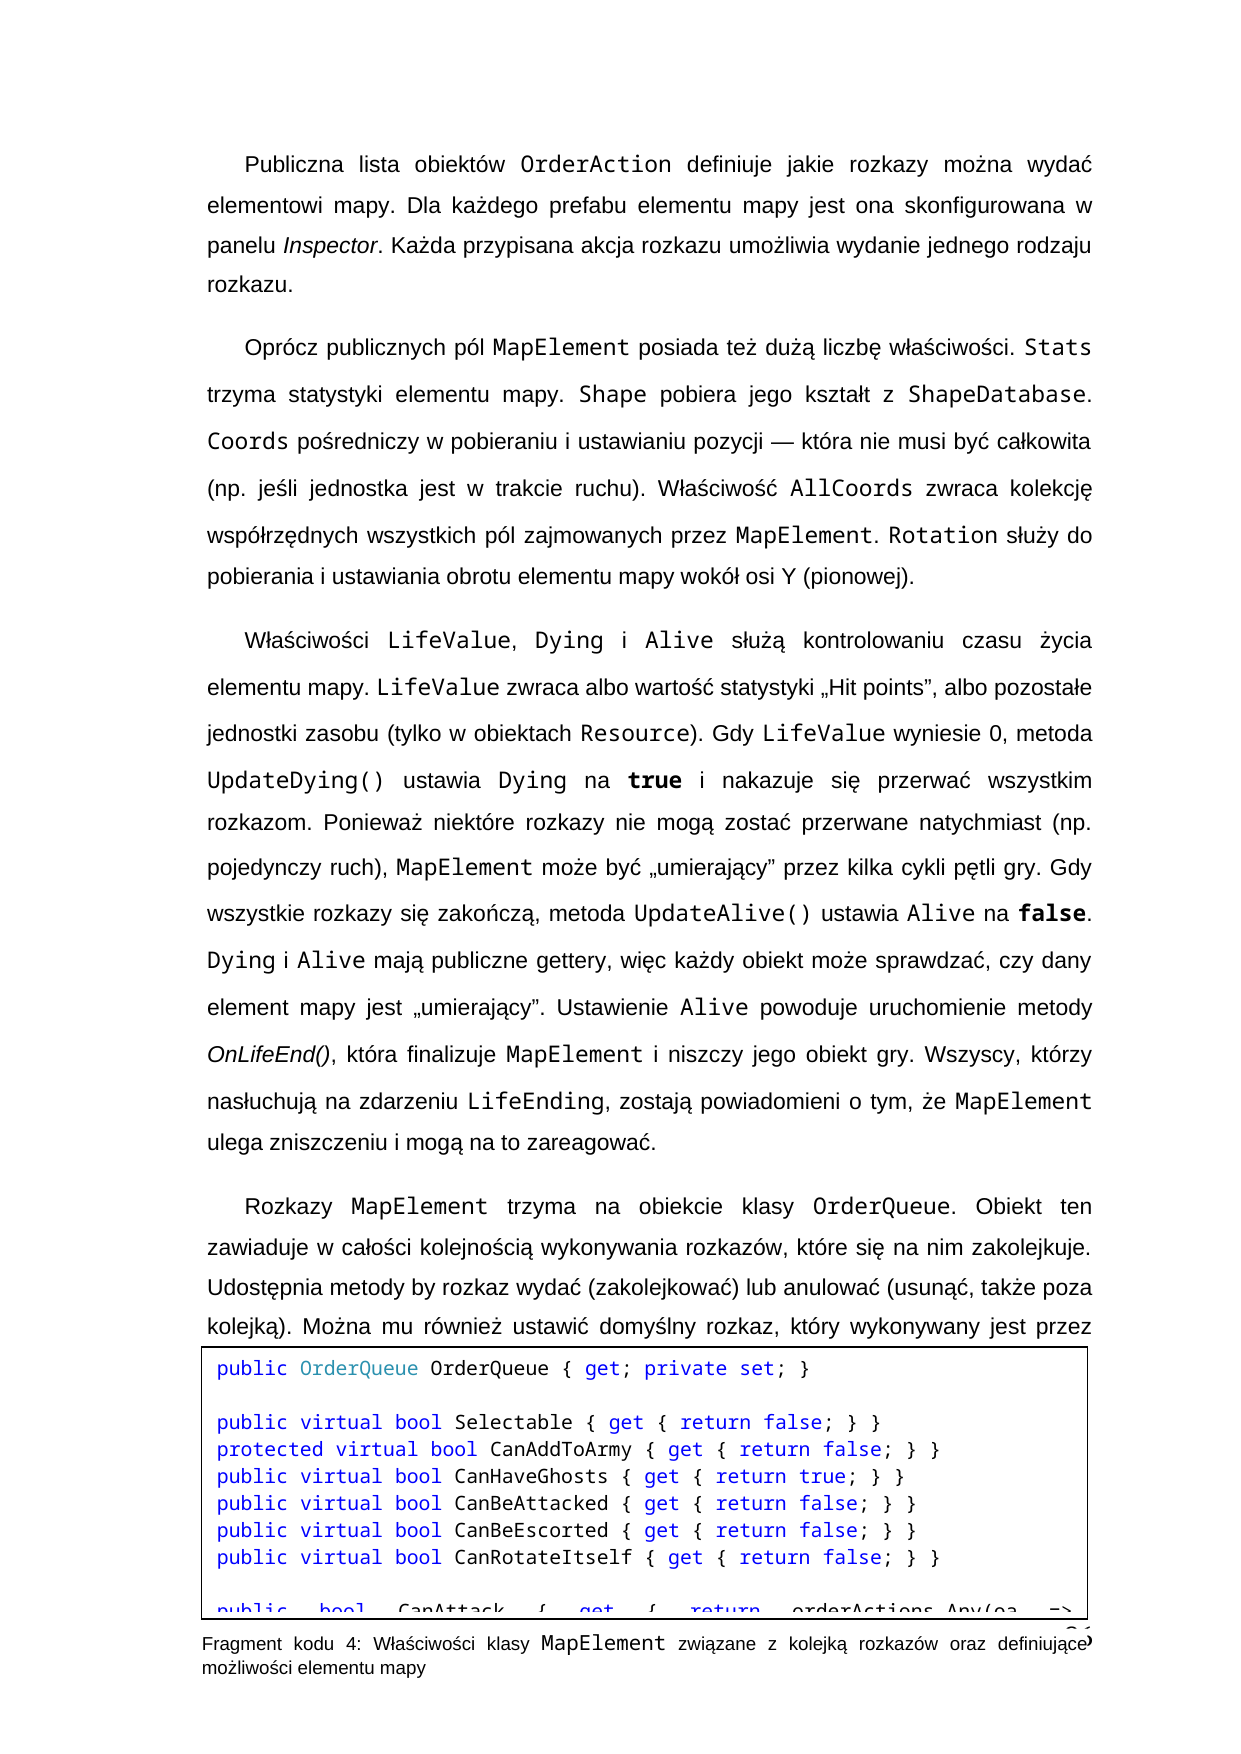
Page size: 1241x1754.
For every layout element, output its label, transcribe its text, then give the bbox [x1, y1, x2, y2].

text Publiczna lista obiektów OrderAction definiuje jakie rozkazy można wydać elementowi mapy. Dla każdego prefabu elementu mapy jest ona skonfigurowana w panelu Inspector. Każda przypisana akcja rozkazu umożliwia wydanie jednego rodzaju rozkazu. [207, 148, 1092, 297]
text Właściwości LifeValue, Dying i Alive służą kontrolowaniu czasu życia elementu mapy. LifeValue zwraca albo wartość statystyki „Hit points”, albo pozostałe jednostki zasobu (tylko w obiektach Resource). Gdy LifeValue wyniesie 0, metoda UpdateDying() ustawia Dying na true i nakazuje się przerwać wszystkim rozkazom. Ponieważ niektóre rozkazy nie mogą zostać przerwane natychmiast (np. pojedynczy ruch), MapElement może być „umierający” przez kilka cykli pętli gry. Gdy wszystkie rozkazy się zakończą, metoda UpdateAlive() ustawia Alive na false. Dying i Alive mają publiczne gettery, więc każdy obiekt może sprawdzać, czy dany element mapy jest „umierający”. Ustawienie Alive powoduje uruchomienie metody OnLifeEnd(), która finalizuje MapElement i niszczy jego obiekt gry. Wszyscy, którzy nasłuchują na zdarzeniu LifeEnding, zostają powiadomieni o tym, że MapElement ulega zniszczeniu i mogą na to zareagować. [207, 623, 1092, 1156]
text Oprócz publicznych pól MapElement posiada też dużą liczbę właściwości. Stats trzyma statystyki elementu mapy. Shape pobiera jego kształt z ShapeDatabase. Coords pośredniczy w pobieraniu i ustawianiu pozycji — która nie musi być całkowita (np. jeśli jednostka jest w trakcie ruchu). Właściwość AllCoords zwraca kolekcję współrzędnych wszystkich pól zajmowanych przez MapElement. Rotation służy do pobierania i ustawiania obrotu elementu mapy wokół osi Y (pionowej). [207, 331, 1092, 589]
